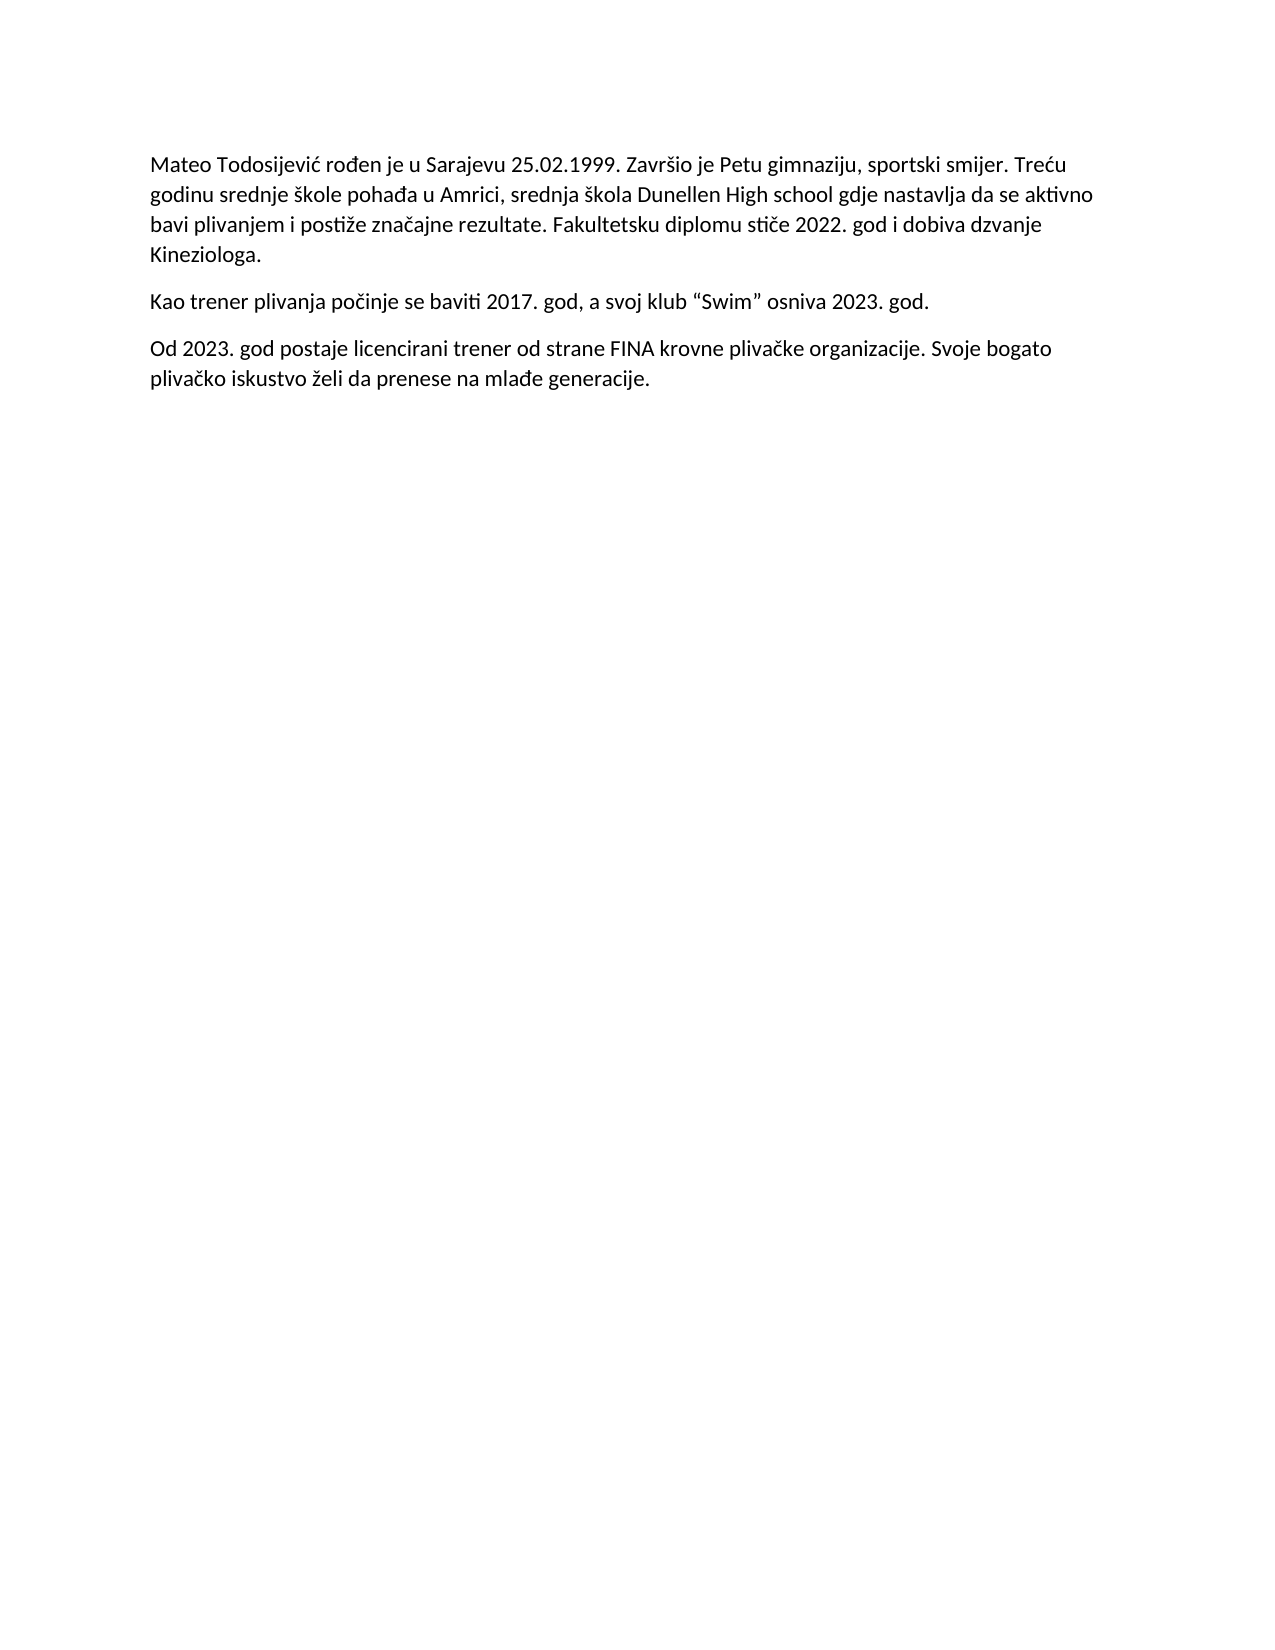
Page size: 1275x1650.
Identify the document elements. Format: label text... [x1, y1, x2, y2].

text Od 2023. god postaje licencirani trener od strane FINA krovne plivačke organizacije. Svoje bogato plivačko iskustvo želi da prenese na mlađe generacije. [150, 334, 1125, 393]
text Mateo Todosijević rođen je u Sarajevu 25.02.1999. Završio je Petu gimnaziju, sportski smijer. Treću godinu srednje škole pohađa u Amrici, srednja škola Dunellen High school gdje nastavlja da se aktivno bavi plivanjem i postiže značajne rezultate. Fakultetsku diplomu stiče 2022. god i dobiva dzvanje Kineziologa. [150, 150, 1125, 269]
text Kao trener plivanja počinje se baviti 2017. god, a svoj klub “Swim” osniva 2023. god. [150, 287, 1125, 316]
